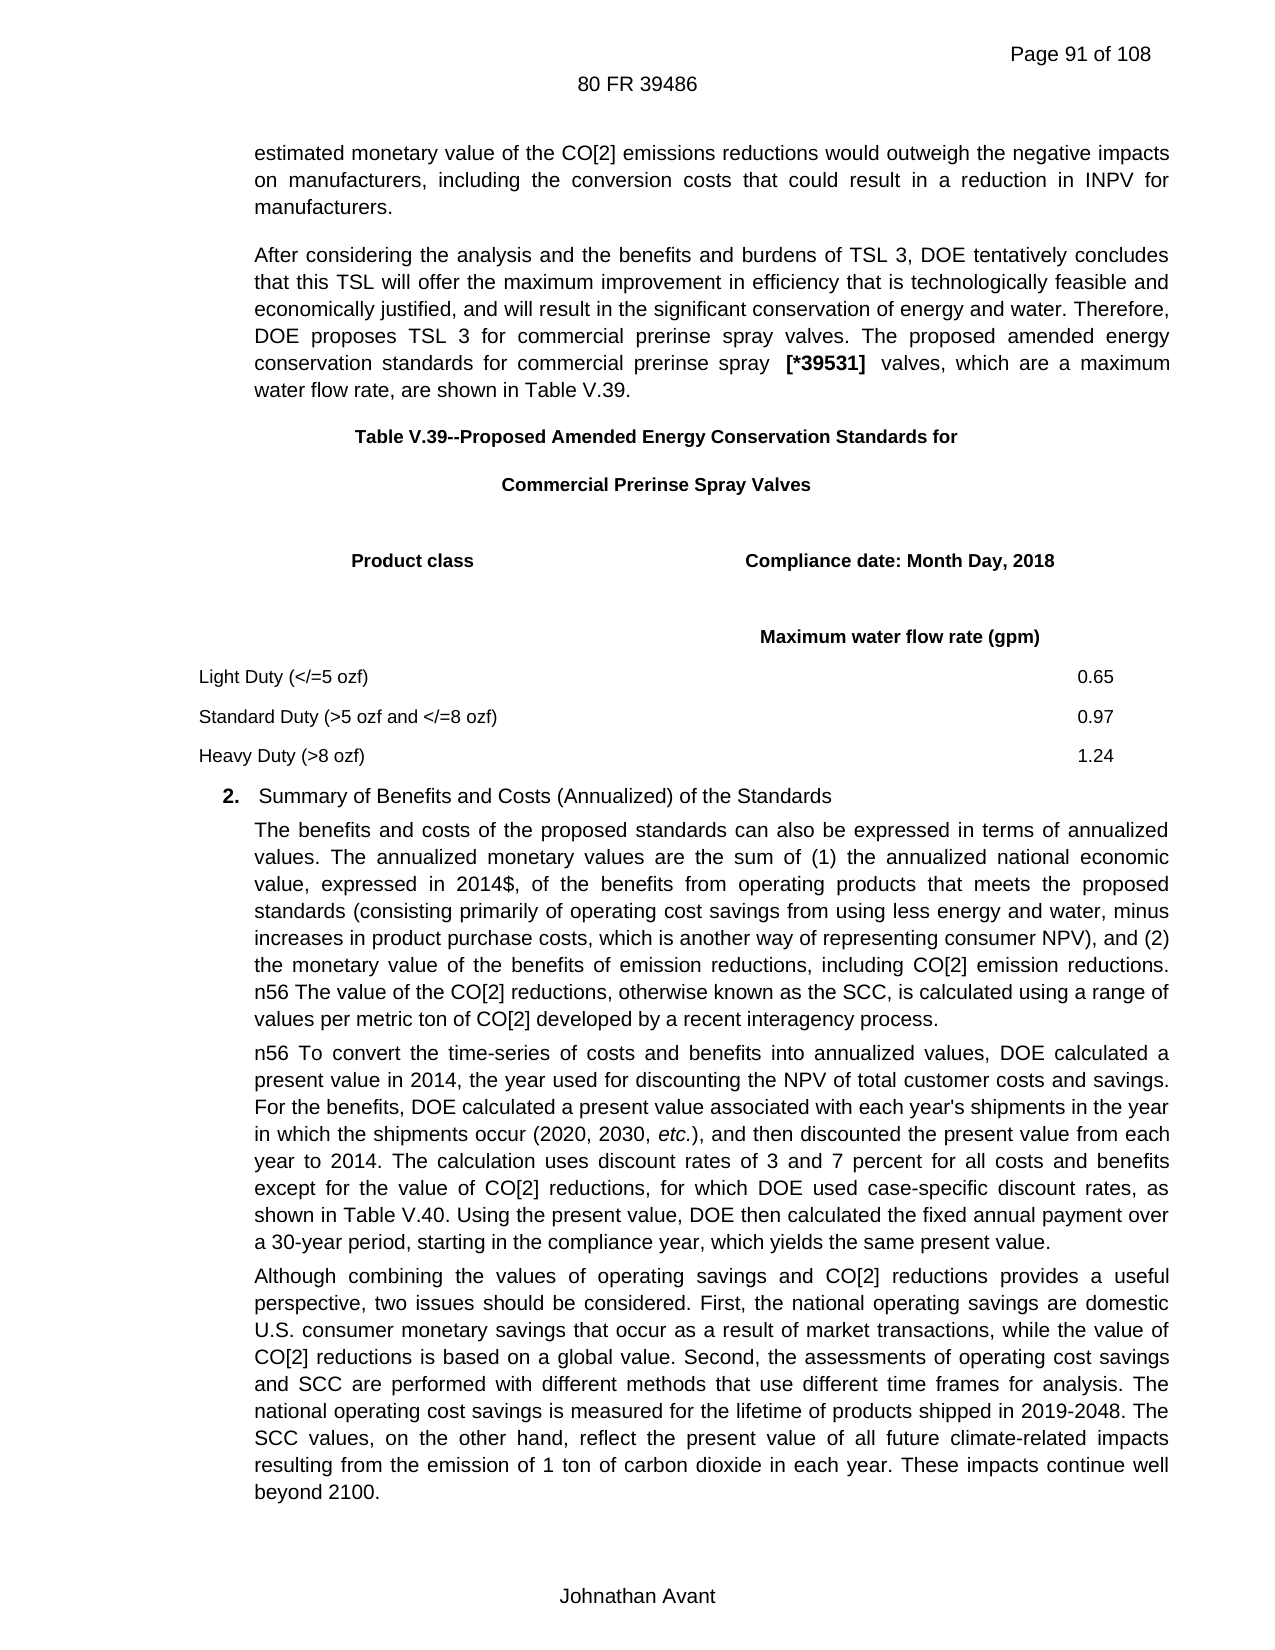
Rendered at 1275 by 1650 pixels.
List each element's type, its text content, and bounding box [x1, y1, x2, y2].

text n56 To convert the time-series of costs and benefits into annualized values, DOE calculated a present value in 2014, the year used for discounting the NPV of total customer costs and savings. For the benefits, DOE calculated a present value associated with each year's shipments in the year in which the shipments occur (2020, 2030, etc.), and then discounted the present value from each year to 2014. The calculation uses discount rates of 3 and 7 percent for all costs and benefits except for the value of CO[2] reductions, for which DOE used case-specific discount rates, as shown in Table V.40. Using the present value, DOE then calculated the fixed annual payment over a 30-year period, starting in the compliance year, which yields the same present value. [254, 1037, 1171, 1254]
text Although combining the values of operating savings and CO[2] reductions provides a useful perspective, two issues should be considered. First, the national operating savings are domestic U.S. consumer monetary savings that occur as a result of market transactions, while the value of CO[2] reductions is based on a global value. Second, the assessments of operating cost savings and SCC are performed with different methods that use different time frames for analysis. The national operating cost savings is measured for the lifetime of products shipped in 2019-2048. The SCC values, on the other hand, reflect the present value of all future climate-related impacts resulting from the emission of 1 ton of carbon dioxide in each year. These impacts continue well beyond 2100. [254, 1260, 1171, 1504]
text The benefits and costs of the proposed standards can also be expressed in terms of annualized values. The annualized monetary values are the sum of (1) the annualized national economic value, expressed in 2014$, of the benefits from operating products that meets the proposed standards (consisting primarily of operating cost savings from using less energy and water, minus increases in product purchase costs, which is another way of representing consumer NPV), and (2) the monetary value of the benefits of emission reductions, including CO[2] emission reductions. n56 The value of the CO[2] reductions, otherwise known as the SCC, is calculated using a range of values per metric ton of CO[2] developed by a recent interagency process. [254, 814, 1171, 1031]
list Summary of Benefits and Costs (Annualized) of the Standards [217, 781, 1171, 808]
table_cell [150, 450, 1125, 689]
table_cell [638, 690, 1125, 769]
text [254, 137, 1171, 219]
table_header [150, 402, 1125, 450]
text After considering the analysis and the benefits and burdens of TSL 3, DOE tentatively concludes that this TSL will offer the maximum improvement in efficiency that is technologically feasible and economically justified, and will result in the significant conservation of energy and water. Therefore, DOE proposes TSL 3 for commercial prerinse spray valves. The proposed amended energy conservation standards for commercial prerinse spray [*39531] valves, which are a maximum water flow rate, are shown in Table V.39. [254, 239, 1171, 402]
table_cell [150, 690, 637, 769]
